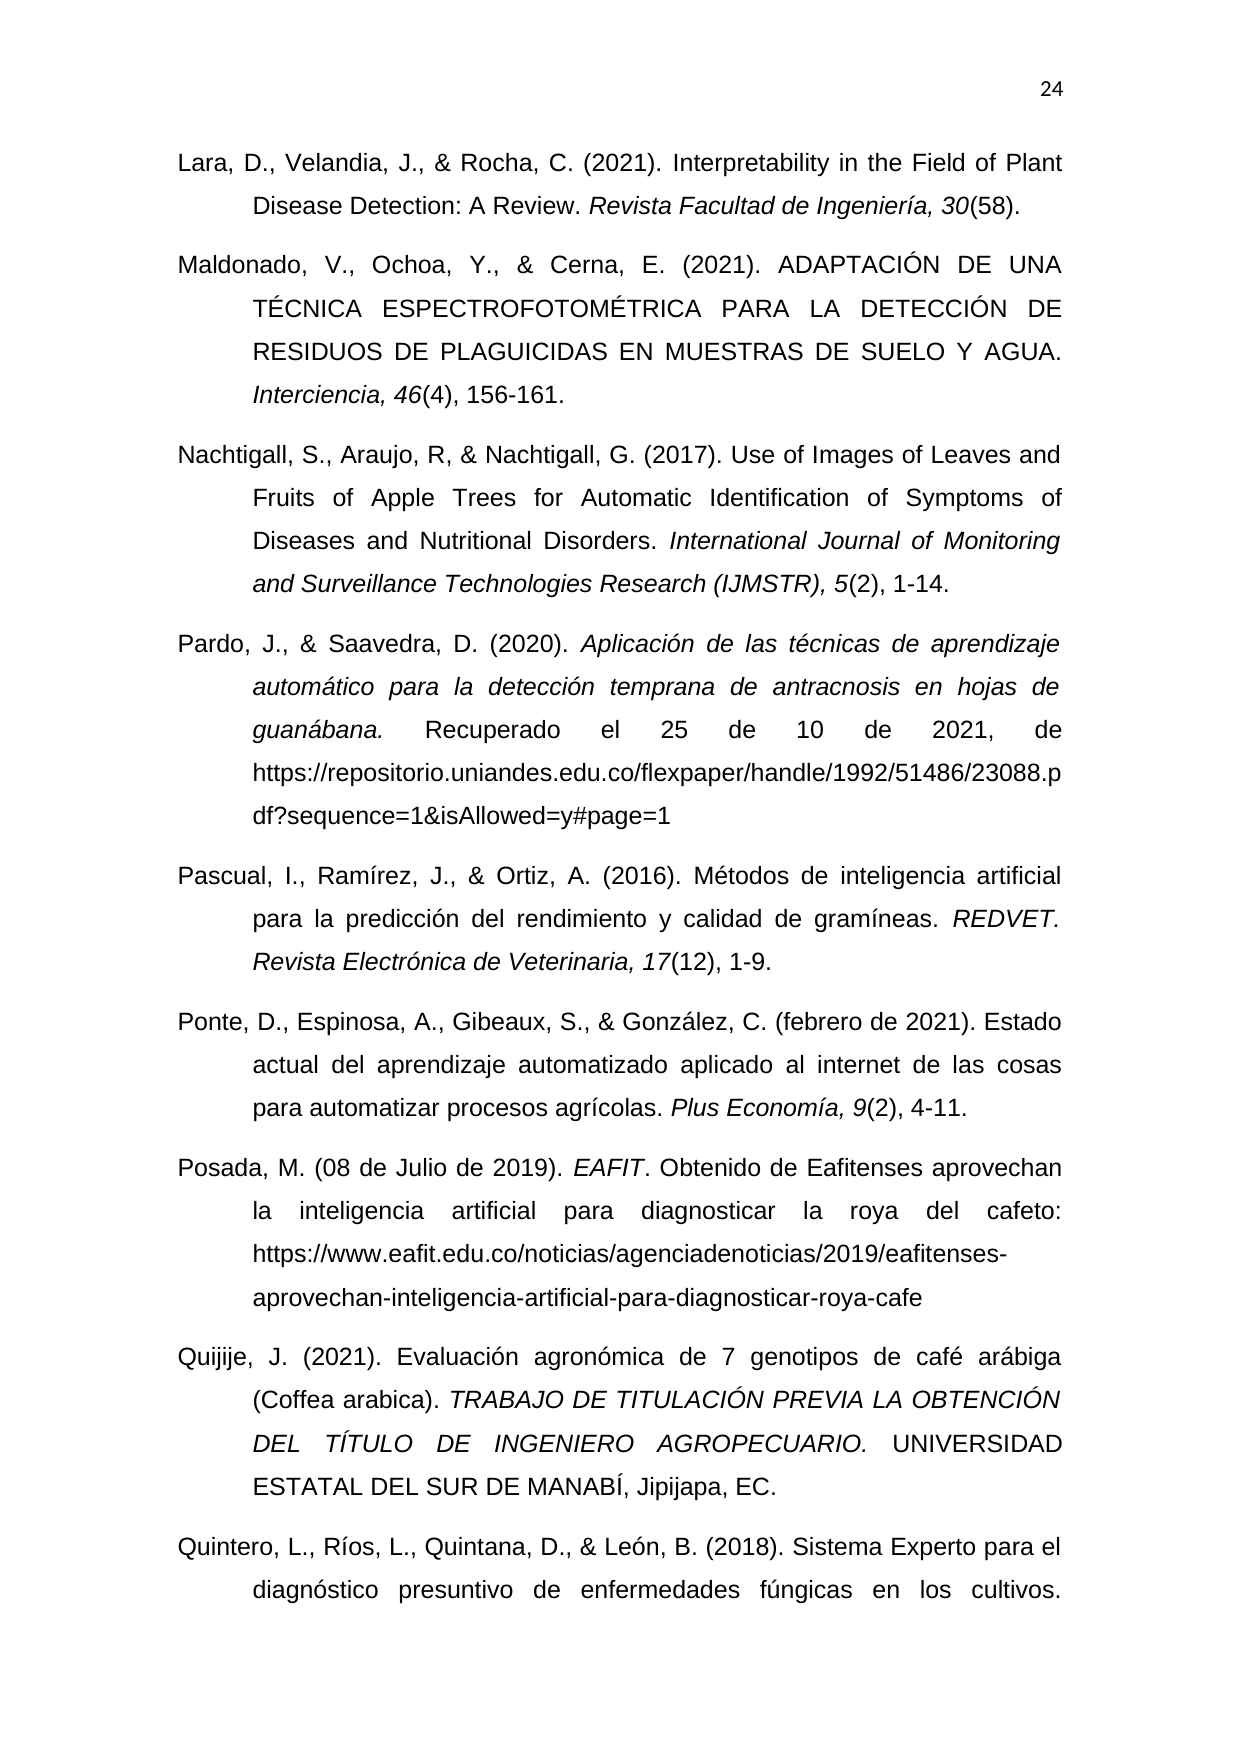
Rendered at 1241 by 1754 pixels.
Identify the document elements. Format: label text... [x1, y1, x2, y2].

text Pardo, J., & Saavedra, D. (2020). Aplicación de las técnicas de aprendizaje automático para la detección temprana de antracnosis en hojas de guanábana. Recuperado el 25 de 10 de 2021, de https://repositorio.uniandes.edu.co/flexpaper/handle/1992/51486/23088.pdf?sequence=1&isAllowed=y#page=1 [177, 629, 1063, 830]
text Ponte, D., Espinosa, A., Gibeaux, S., & González, C. (febrero de 2021). Estado actual del aprendizaje automatizado aplicado al internet de las cosas para automatizar procesos agrícolas. Plus Economía, 9(2), 4-11. [177, 1007, 1063, 1122]
text Pascual, I., Ramírez, J., & Ortiz, A. (2016). Métodos de inteligencia artificial para la predicción del rendimiento y calidad de gramíneas. REDVET. Revista Electrónica de Veterinaria, 17(12), 1-9. [177, 861, 1063, 976]
text Nachtigall, S., Araujo, R, & Nachtigall, G. (2017). Use of Images of Leaves and Fruits of Apple Trees for Automatic Identification of Symptoms of Diseases and Nutritional Disorders. International Journal of Monitoring and Surveillance Technologies Research (IJMSTR), 5(2), 1-14. [177, 440, 1063, 598]
text Posada, M. (08 de Julio de 2019). EAFIT. Obtenido de Eafitenses aprovechan la inteligencia artificial para diagnosticar la roya del cafeto: https://www.eafit.edu.co/noticias/agenciadenoticias/2019/eafitenses-aprovechan-inteligencia-artificial-para-diagnosticar-roya-cafe [177, 1153, 1063, 1311]
text Maldonado, V., Ochoa, Y., & Cerna, E. (2021). ADAPTACIÓN DE UNA TÉCNICA ESPECTROFOTOMÉTRICA PARA LA DETECCIÓN DE RESIDUOS DE PLAGUICIDAS EN MUESTRAS DE SUELO Y AGUA. Interciencia, 46(4), 156-161. [177, 251, 1063, 409]
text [177, 1532, 1063, 1603]
text Quijije, J. (2021). Evaluación agronómica de 7 genotipos de café arábiga (Coffea arabica). TRABAJO DE TITULACIÓN PREVIA LA OBTENCIÓN DEL TÍTULO DE INGENIERO AGROPECUARIO. UNIVERSIDAD ESTATAL DEL SUR DE MANABÍ, Jipijapa, EC. [177, 1342, 1063, 1501]
text Lara, D., Velandia, J., & Rocha, C. (2021). Interpretability in the Field of Plant Disease Detection: A Review. Revista Facultad de Ingeniería, 30(58). [177, 148, 1063, 219]
